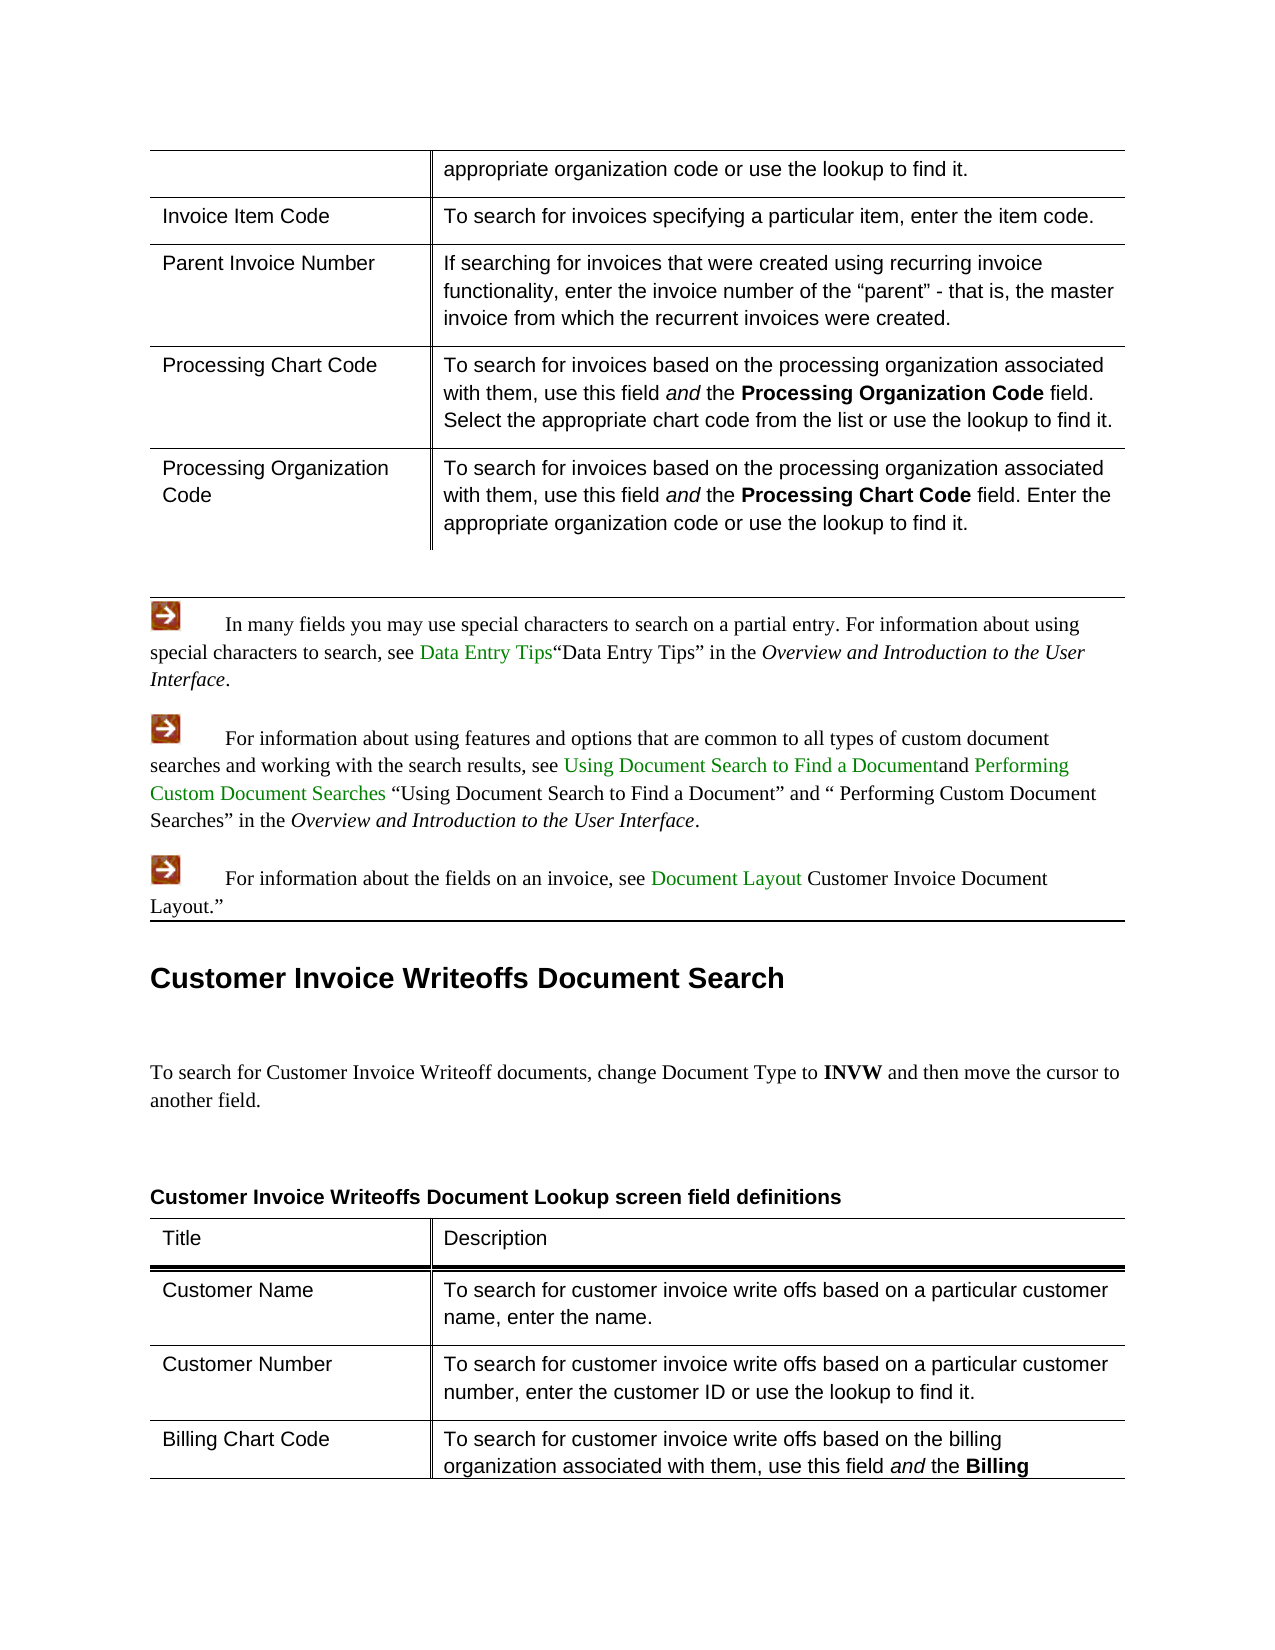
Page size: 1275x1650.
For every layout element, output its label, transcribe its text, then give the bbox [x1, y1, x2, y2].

picture [150, 713, 182, 745]
table_cell If searching for invoices that were created using recurring invoice functionality, enter the invoice number of the “parent” - that is, the master invoice from which the recurrent invoices were created. [433, 245, 1125, 346]
table_header Description [433, 1219, 1125, 1265]
table_cell Billing Chart Code [150, 1421, 430, 1478]
table_cell Customer Number [150, 1346, 430, 1420]
picture [150, 854, 182, 886]
subtitle Customer Invoice Writeoffs Document Search [150, 961, 1125, 994]
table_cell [150, 151, 430, 197]
table_cell To search for invoices based on the processing organization associated with them, use this field and the Processing Chart Code field. Enter the appropriate organization code or use the lookup to find it. [433, 449, 1125, 550]
table_cell To search for invoices based on the processing organization associated with them, use this field and the Processing Organization Code field. Select the appropriate chart code from the list or use the lookup to find it. [433, 347, 1125, 448]
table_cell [433, 1421, 1125, 1478]
text In many fields you may use special characters to search on a partial entry. For information about using special characters to search, see Data Entry Tips|document=WordDocuments\FIN Overview Source.docx;topic=Data Entry Tips “Data Entry Tips” in the Overview and Introduction to the User Interface. [150, 598, 1125, 691]
text For information about the fields on an invoice, see Document Layout|topic=Document_Layout_INV Customer Invoice Document Layout.” [150, 851, 1125, 920]
table_cell Processing Chart Code [150, 347, 430, 448]
table_cell Invoice Item Code [150, 198, 430, 244]
table_cell To search for invoices specifying a particular item, enter the item code. [433, 198, 1125, 244]
table_cell Processing Organization Code [150, 449, 430, 550]
table_cell To search for customer invoice write offs based on a particular customer name, enter the name. [433, 1272, 1125, 1345]
text To search for Customer Invoice Writeoff documents, change Document Type to INVW and then move the cursor to another field. [150, 1060, 1125, 1112]
picture [150, 600, 182, 632]
table_cell To search for customer invoice write offs based on a particular customer number, enter the customer ID or use the lookup to find it. [433, 1346, 1125, 1420]
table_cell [433, 151, 1125, 197]
table_header Title [150, 1219, 430, 1265]
text For information about using features and options that are common to all types of custom document searches and working with the search results, see Using Document Search to Find a Document|document=WordDocuments\FIN Overview Source.docx;topic=Using Document Search to Find a Document and Performing Custom Document Searches|document=WordDocuments\FIN Overview Source.docx;topic=Performing Custom Document Searches “Using Document Search to Find a Document” and “ Performing Custom Document Searches” in the Overview and Introduction to the User Interface. [150, 710, 1125, 832]
subtitle Customer Invoice Writeoffs Document Lookup screen field definitions [150, 1184, 1117, 1208]
table_cell Parent Invoice Number [150, 245, 430, 346]
table_cell Customer Name [150, 1272, 430, 1345]
